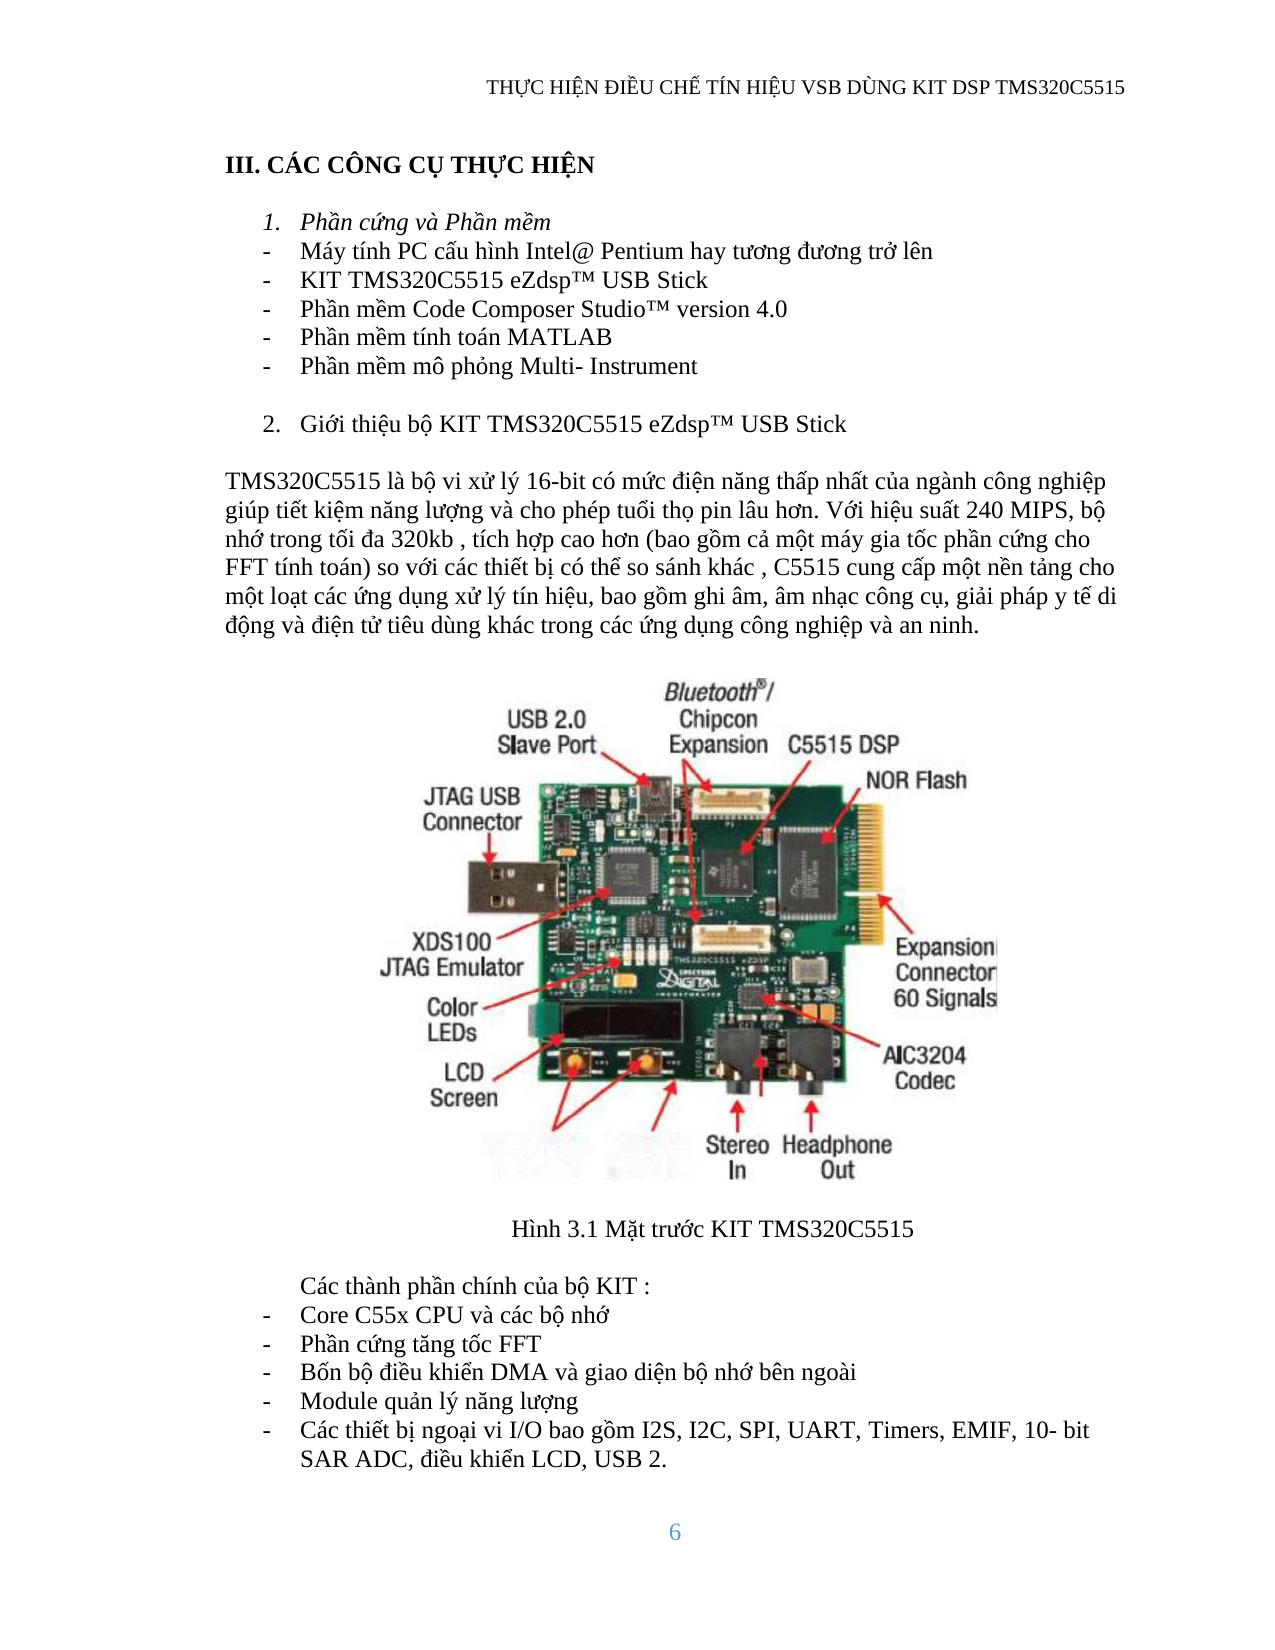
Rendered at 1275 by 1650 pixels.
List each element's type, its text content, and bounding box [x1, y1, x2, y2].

list Phần mềm mô phỏng Multi- Instrument [262, 351, 1125, 380]
text Hình 3.1 Mặt trước KIT TMS320C5515 [300, 1214, 1125, 1242]
list Phần cứng và Phần mềm [262, 207, 1125, 236]
list KIT TMS320C5515 eZdsp™ USB Stick [262, 265, 1125, 294]
list Phần mềm tính toán MATLAB [262, 322, 1125, 351]
text Các thành phần chính của bộ KIT : [300, 1271, 1125, 1300]
list Core C55x CPU và các bộ nhớ [262, 1300, 1125, 1329]
list Module quản lý năng lượng [262, 1386, 1125, 1415]
list Máy tính PC cấu hình Intel@ Pentium hay tương đương trở lên [262, 236, 1125, 265]
list Bốn bộ điều khiển DMA và giao diện bộ nhớ bên ngoài [262, 1357, 1125, 1386]
list Giới thiệu bộ KIT TMS320C5515 eZdsp™ USB Stick [262, 409, 1125, 437]
picture [380, 678, 998, 1184]
list Phần mềm Code Composer Studio™ version 4.0 [262, 294, 1125, 322]
list Phần cứng tăng tốc FFT [262, 1329, 1125, 1357]
list Các thiết bị ngoại vi I/O bao gồm I2S, I2C, SPI, UART, Timers, EMIF, 10- bit SAR ADC, điều khiển LCD, USB 2. [262, 1415, 1125, 1472]
text TMS320C5515 là bộ vi xử lý 16-bit có mức điện năng thấp nhất của ngành công nghiệp giúp tiết kiệm năng lượng và cho phép tuổi thọ pin lâu hơn. Với hiệu suất 240 MIPS, bộ nhớ trong tối đa 320kb , tích hợp cao hơn (bao gồm cả một máy gia tốc phần cứng cho FFT tính toán) so với các thiết bị có thể so sánh khác , C5515 cung cấp một nền tảng cho một loạt các ứng dụng xử lý tín hiệu, bao gồm ghi âm, âm nhạc công cụ, giải pháp y tế di động và điện tử tiêu dùng khác trong các ứng dụng công nghiệp và an ninh. [225, 466, 1125, 639]
text III. CÁC CÔNG CỤ THỰC HIỆN [225, 150, 1125, 179]
